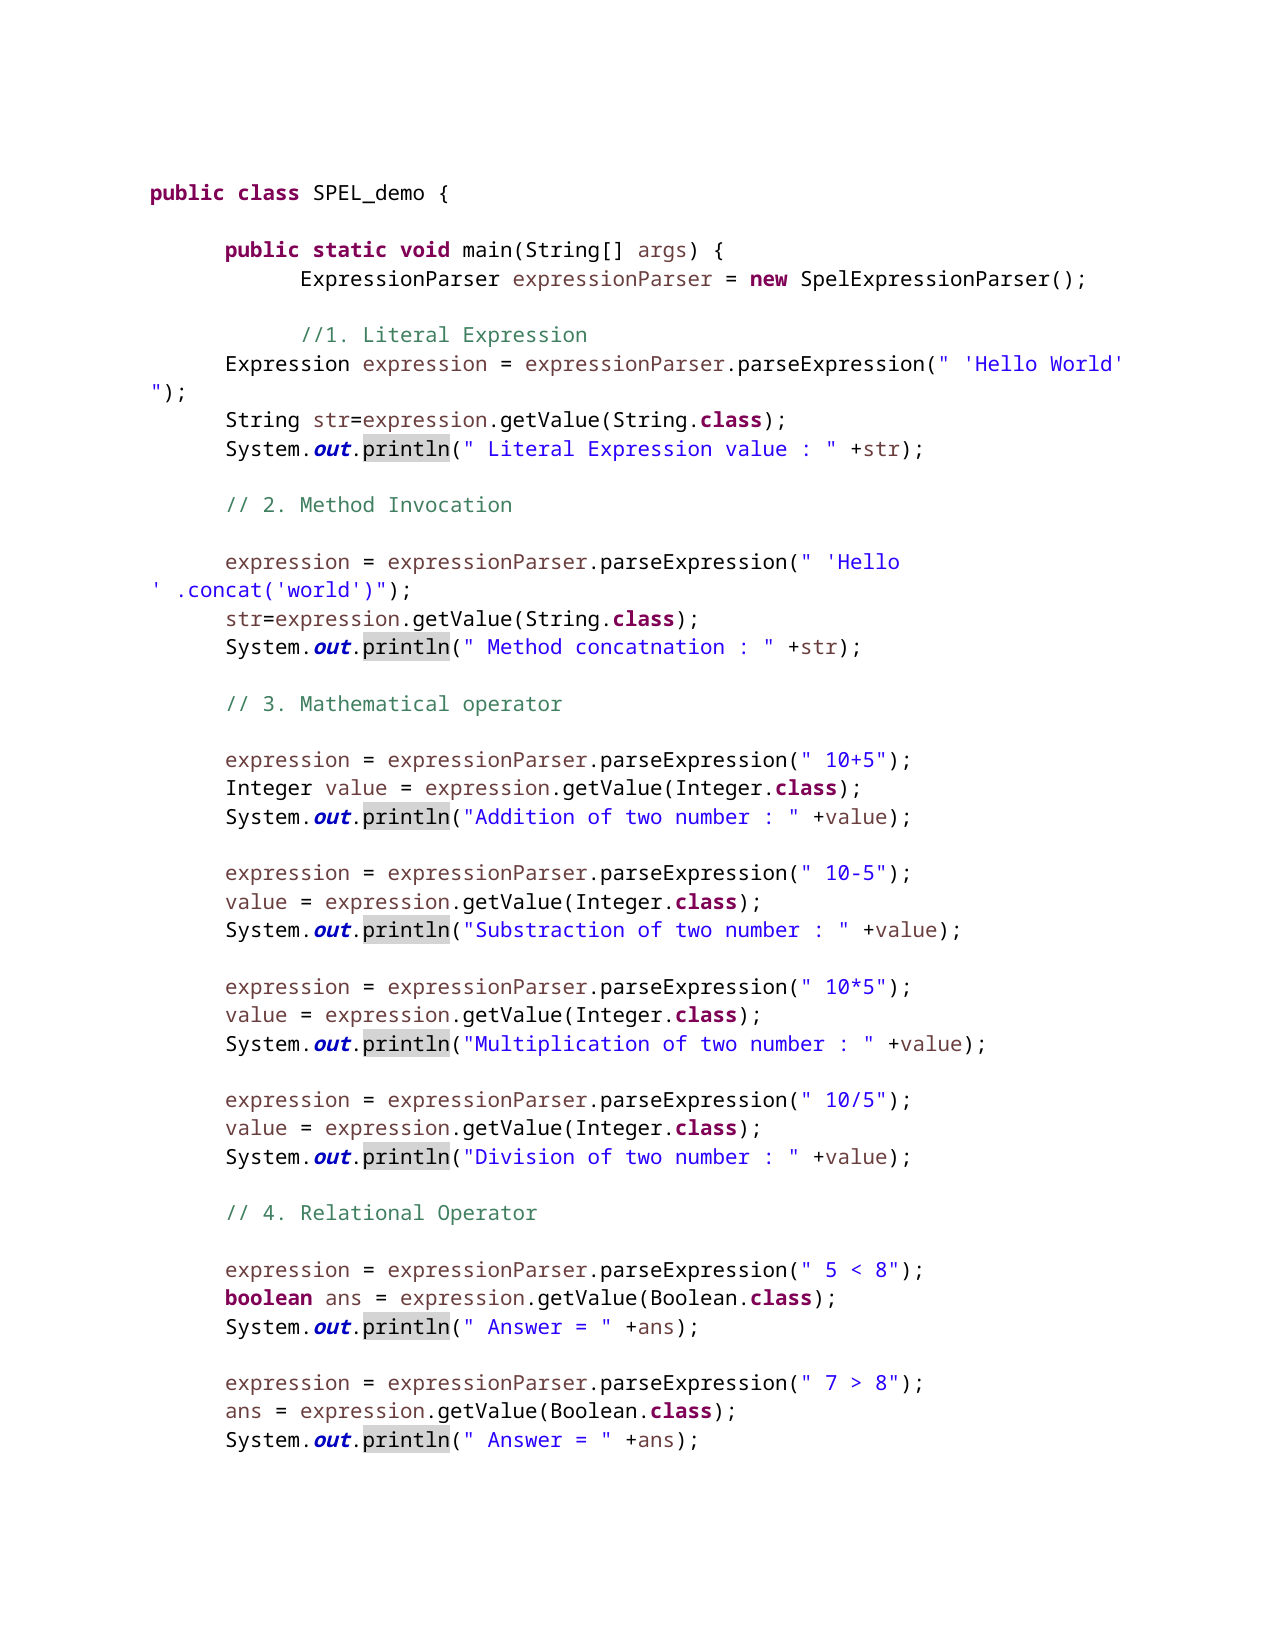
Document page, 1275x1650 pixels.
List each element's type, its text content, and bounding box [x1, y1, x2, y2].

text str=expression.getValue(String.class); [150, 604, 1125, 632]
text System.out.println("Division of two number : " +value); [150, 1142, 363, 1170]
text System.out.println(" Answer = " +ans); [150, 1312, 363, 1340]
text Integer value = expression.getValue(Integer.class); [150, 773, 1125, 802]
text System.out.println(" Answer = " +ans); [450, 1312, 1125, 1340]
text value = expression.getValue(Integer.class); [150, 1113, 1125, 1142]
text boolean ans = expression.getValue(Boolean.class); [150, 1283, 1125, 1312]
text System.out.println(" Method concatnation : " +str); [450, 632, 1125, 661]
text System.out.println("Division of two number : " +value); [450, 1142, 1125, 1170]
text System.out.println("Multiplication of two number : " +value); [450, 1029, 1125, 1057]
text System.out.println(" Method concatnation : " +str); [150, 632, 363, 661]
text expression = expressionParser.parseExpression(" 10+5"); [150, 745, 1125, 773]
text expression = expressionParser.parseExpression(" 10*5"); [150, 972, 1125, 1000]
text // 3. Mathematical operator [150, 689, 1125, 717]
text // 2. Method Invocation [150, 490, 1125, 519]
text public static void main(String[] args) { [150, 235, 1125, 264]
text //1. Literal Expression [150, 320, 1125, 349]
text expression = expressionParser.parseExpression(" 7 > 8"); [150, 1368, 1125, 1397]
text System.out.println("Substraction of two number : " +value); [150, 915, 363, 944]
text System.out.println(" Literal Expression value : " +str); [150, 434, 363, 462]
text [150, 1397, 1125, 1425]
text String str=expression.getValue(String.class); [150, 406, 1125, 434]
text System.out.println("Substraction of two number : " +value); [450, 915, 1125, 944]
text // 4. Relational Operator [150, 1198, 1125, 1227]
text expression = expressionParser.parseExpression(" 10/5"); [150, 1085, 1125, 1113]
text System.out.println(" Literal Expression value : " +str); [450, 434, 1125, 462]
text expression = expressionParser.parseExpression(" 10-5"); [150, 858, 1125, 887]
text System.out.println(" Answer = " +ans); [150, 1425, 363, 1453]
text System.out.println(" Answer = " +ans); [450, 1425, 1125, 1453]
text value = expression.getValue(Integer.class); [150, 1000, 1125, 1029]
text System.out.println("Addition of two number : " +value); [450, 802, 1125, 830]
text value = expression.getValue(Integer.class); [150, 887, 1125, 915]
text ExpressionParser expressionParser = new SpelExpressionParser(); [150, 264, 1125, 292]
text expression = expressionParser.parseExpression(" 'Hello ' .concat('world')"); [150, 547, 1125, 604]
text expression = expressionParser.parseExpression(" 5 < 8"); [150, 1255, 1125, 1283]
text System.out.println("Addition of two number : " +value); [150, 802, 363, 830]
text public class SPEL_demo { [150, 178, 1125, 207]
text Expression expression = expressionParser.parseExpression(" 'Hello World' "); [150, 349, 1125, 406]
text System.out.println("Multiplication of two number : " +value); [150, 1029, 363, 1057]
